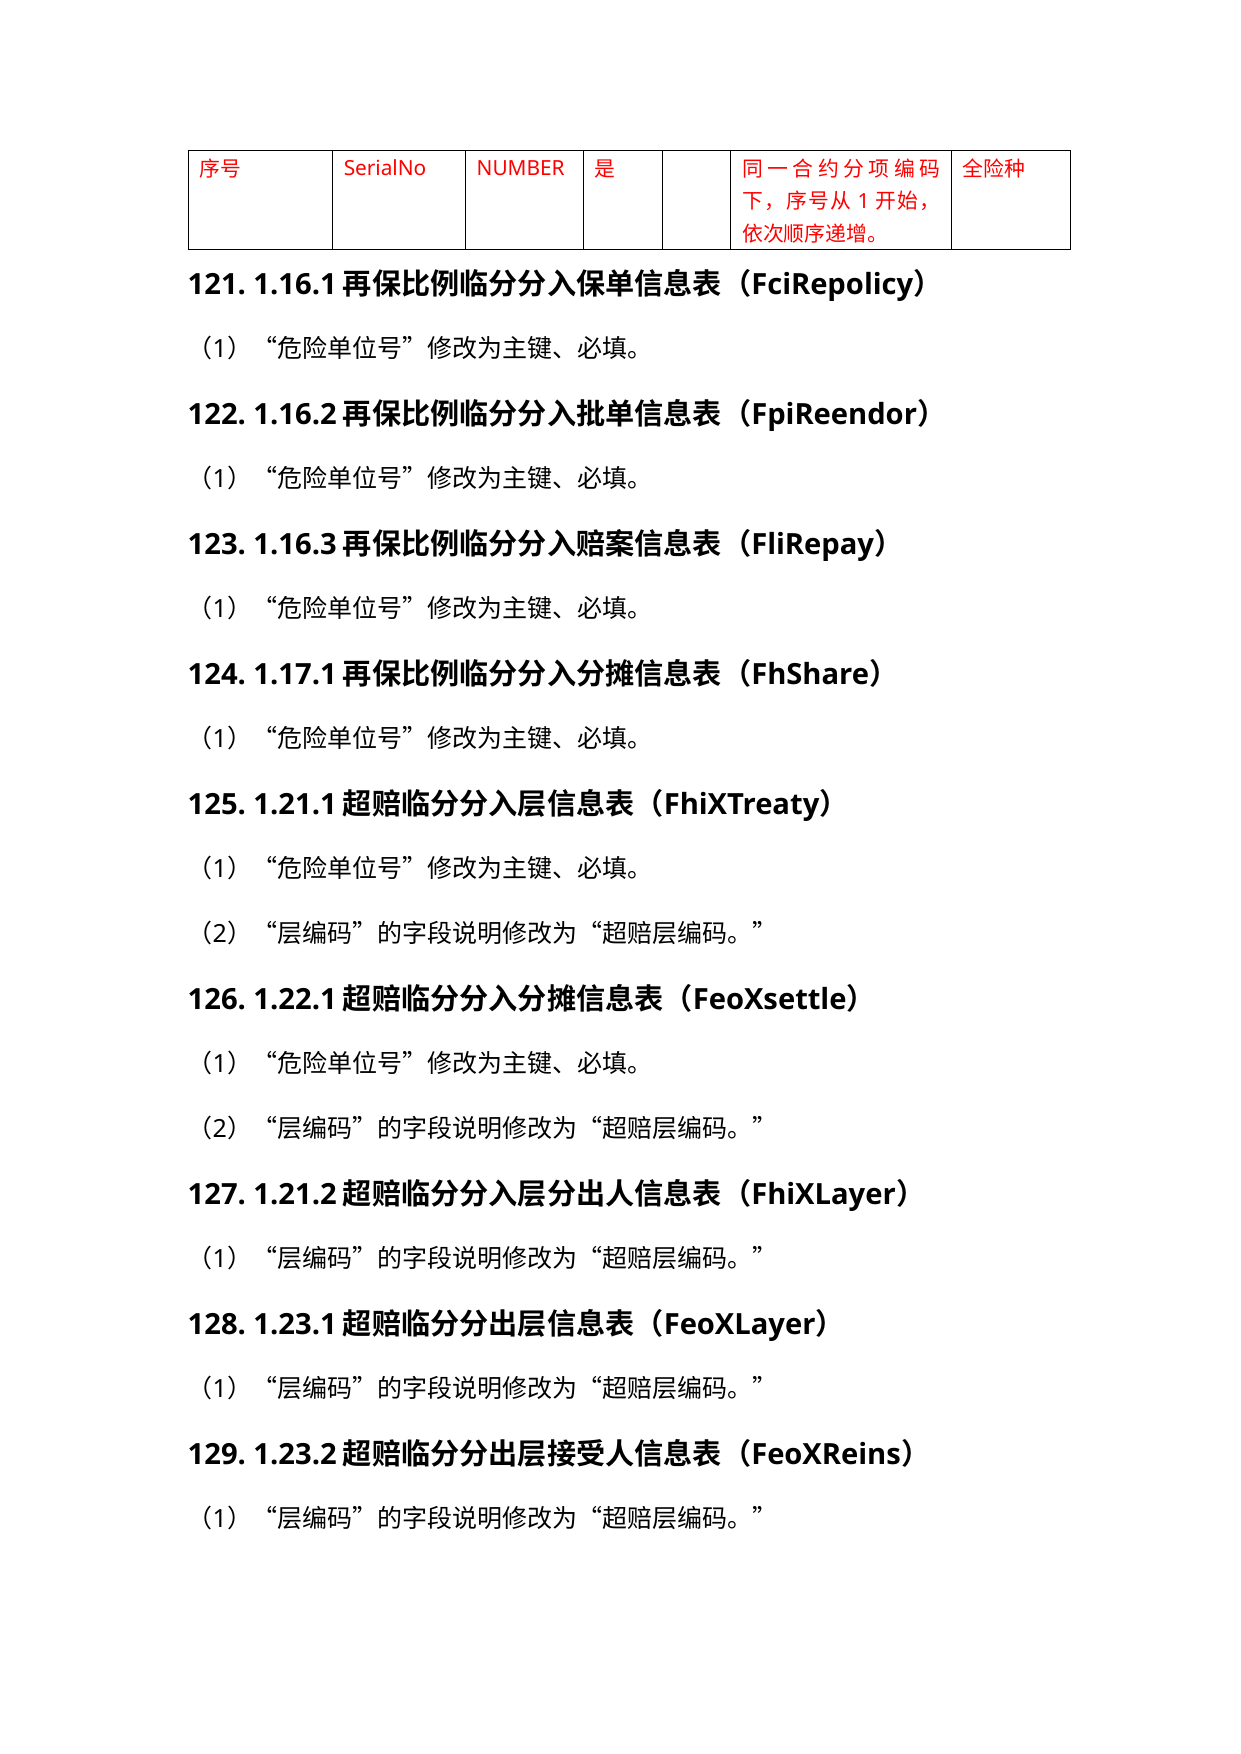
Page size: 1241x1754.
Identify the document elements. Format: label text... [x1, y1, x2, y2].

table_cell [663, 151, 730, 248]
list （1）“危险单位号”修改为主键、必填。 [187, 834, 1053, 899]
list （1）“危险单位号”修改为主键、必填。 [187, 1029, 1053, 1094]
list （2）“层编码”的字段说明修改为“超赔层编码。” [187, 1094, 1053, 1159]
subtitle 121. 1.16.1再保比例临分分入保单信息表（FciRepolicy） [187, 250, 1053, 314]
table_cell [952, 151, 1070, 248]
list （1）“危险单位号”修改为主键、必填。 [187, 574, 1053, 639]
subtitle 128. 1.23.1超赔临分分出层信息表（FeoXLayer） [187, 1289, 1053, 1354]
subtitle 126. 1.22.1超赔临分分入分摊信息表（FeoXsettle） [187, 964, 1053, 1029]
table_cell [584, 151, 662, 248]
list （2）“层编码”的字段说明修改为“超赔层编码。” [187, 899, 1053, 964]
subtitle 124. 1.17.1再保比例临分分入分摊信息表（FhShare） [187, 639, 1053, 704]
subtitle 129. 1.23.2超赔临分分出层接受人信息表（FeoXReins） [187, 1419, 1053, 1484]
list （1）“危险单位号”修改为主键、必填。 [187, 444, 1053, 509]
subtitle 125. 1.21.1超赔临分分入层信息表（FhiXTreaty） [187, 769, 1053, 834]
list （1）“层编码”的字段说明修改为“超赔层编码。” [187, 1224, 1053, 1289]
list （1）“危险单位号”修改为主键、必填。 [187, 314, 1053, 379]
subtitle 122. 1.16.2再保比例临分分入批单信息表（FpiReendor） [187, 379, 1053, 444]
list （1）“层编码”的字段说明修改为“超赔层编码。” [187, 1354, 1053, 1419]
subtitle 123. 1.16.3再保比例临分分入赔案信息表（FliRepay） [187, 509, 1053, 574]
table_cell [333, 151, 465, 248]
subtitle 127. 1.21.2超赔临分分入层分出人信息表（FhiXLayer） [187, 1159, 1053, 1224]
list （1）“危险单位号”修改为主键、必填。 [187, 704, 1053, 769]
list （1）“层编码”的字段说明修改为“超赔层编码。” [187, 1484, 1053, 1549]
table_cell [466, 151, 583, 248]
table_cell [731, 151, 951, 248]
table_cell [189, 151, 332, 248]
